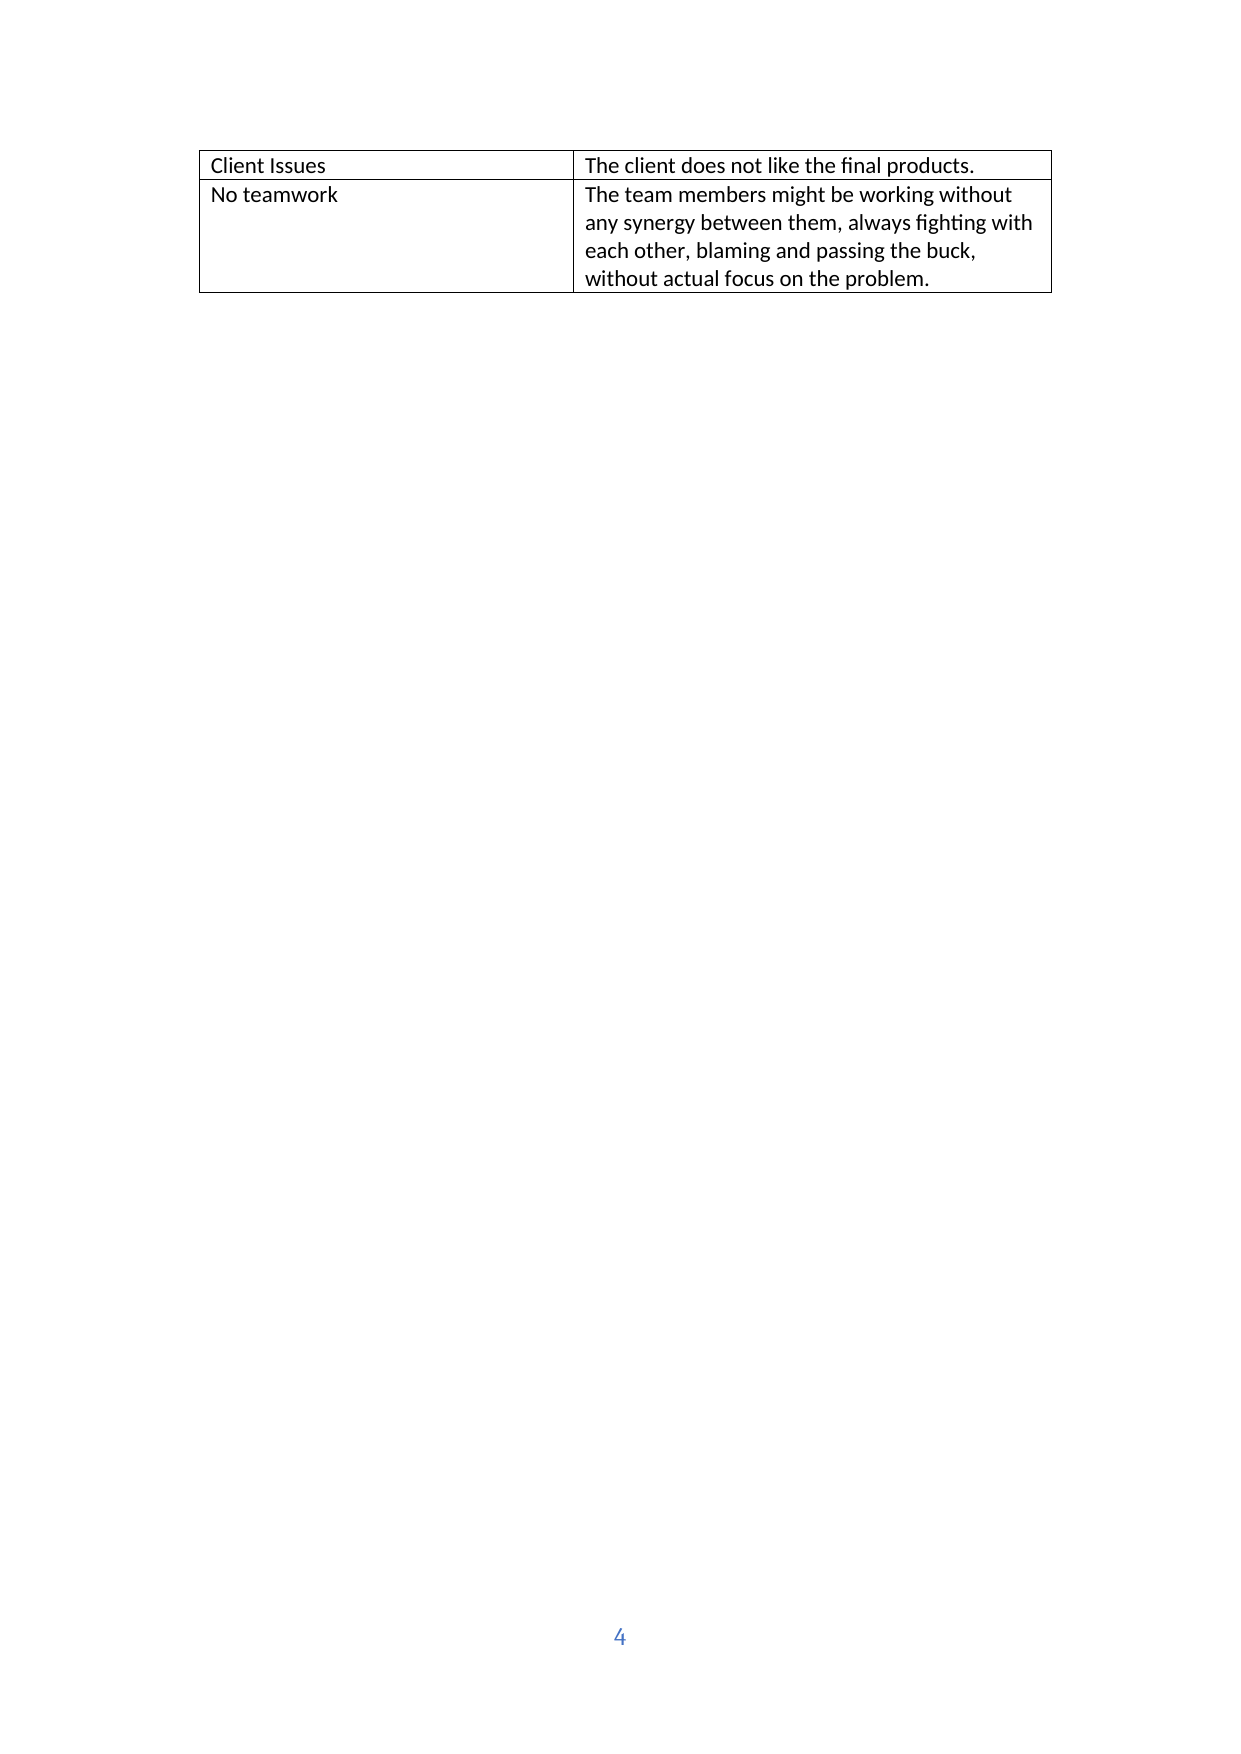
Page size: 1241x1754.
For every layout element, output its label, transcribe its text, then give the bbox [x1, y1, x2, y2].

table_cell The team members might be working without any synergy between them, always fighting with each other, blaming and passing the buck, without actual focus on the problem. [574, 180, 1051, 292]
table_cell Client Issues [200, 151, 573, 179]
table_cell The client does not like the final products. [574, 151, 1051, 179]
table_cell No teamwork [200, 180, 573, 292]
